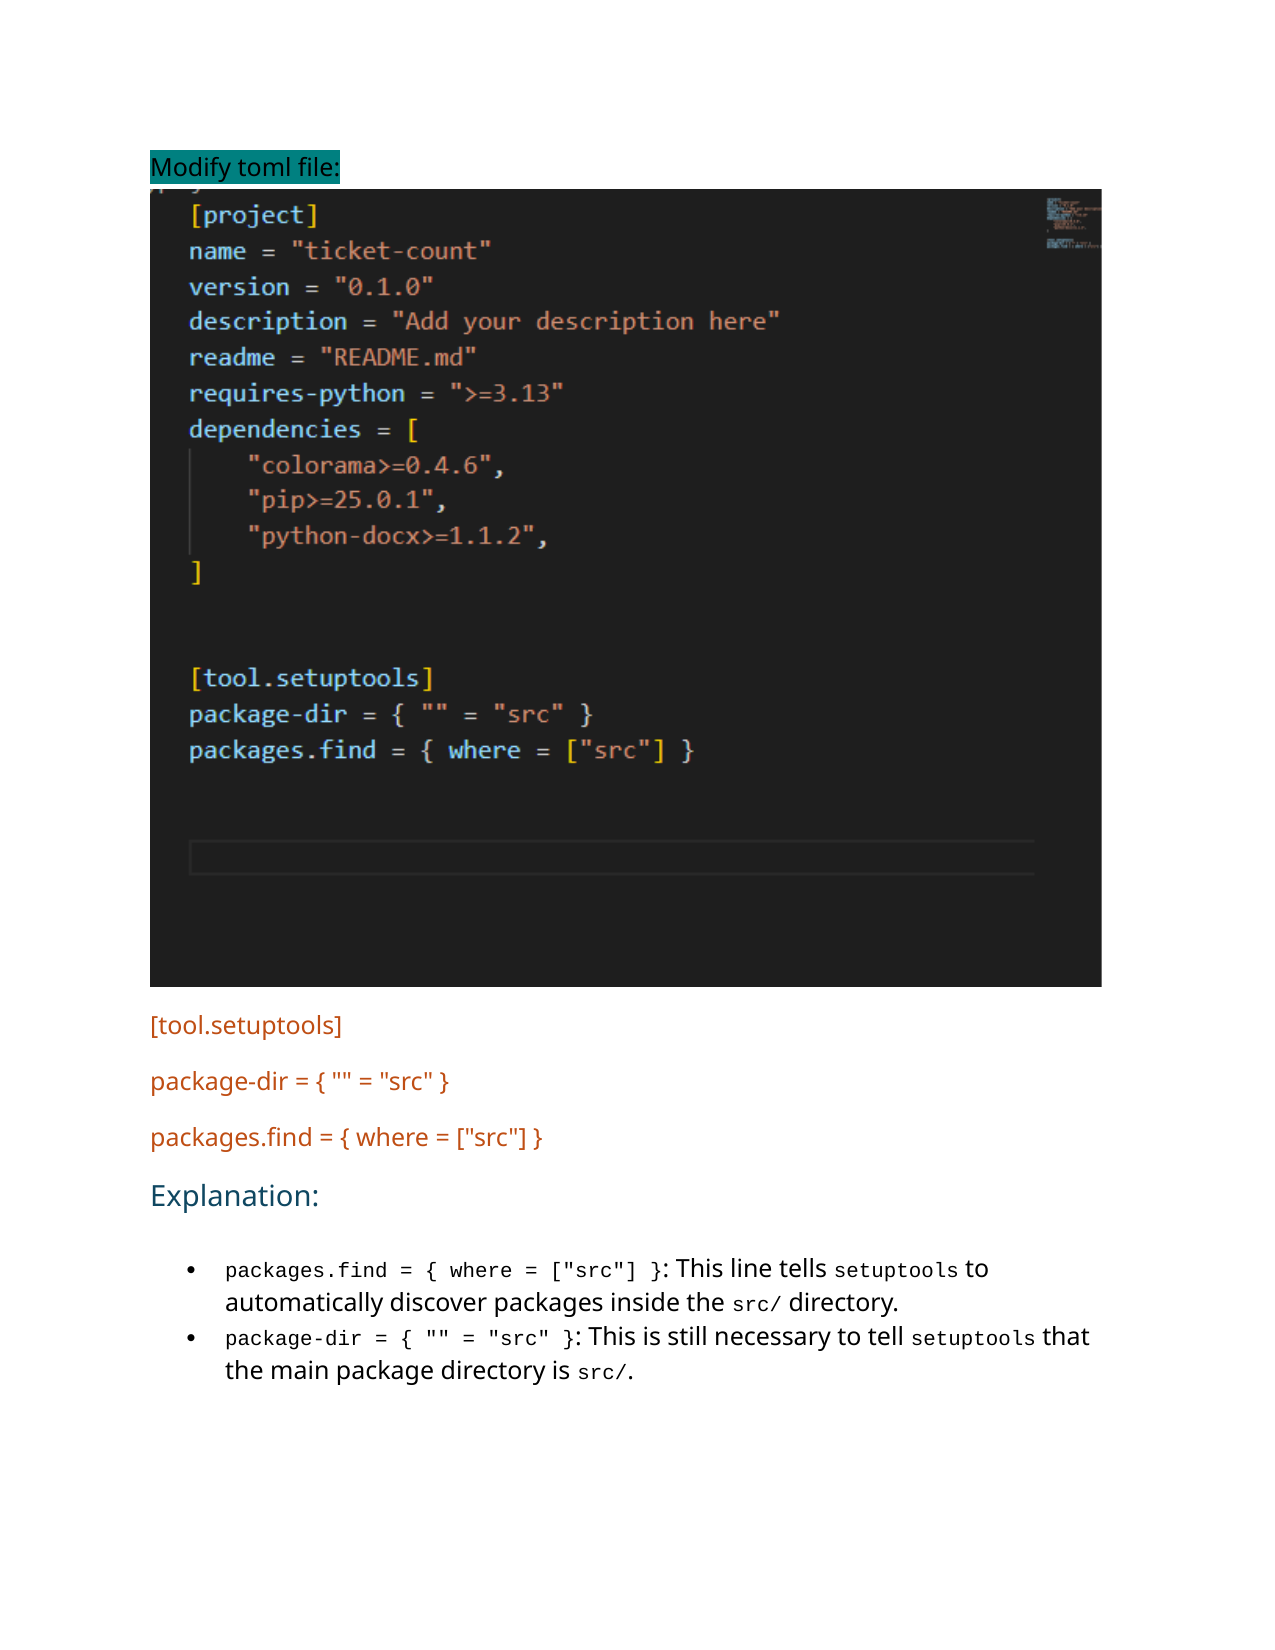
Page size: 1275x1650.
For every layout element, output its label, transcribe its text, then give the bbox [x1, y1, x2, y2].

text [tool.setuptools] [150, 1008, 1125, 1042]
subtitle Explanation: [150, 1175, 1125, 1215]
list package-dir = { "" = "src" }: This is still necessary to tell setuptools that the main package directory is src/. [187, 1318, 1125, 1386]
text package-dir = { "" = "src" } [150, 1064, 1125, 1098]
picture [150, 189, 1102, 987]
list packages.find = { where = ["src"] }: This line tells setuptools to automatically discover packages inside the src/ directory. [187, 1250, 1125, 1318]
text packages.find = { where = ["src"] } [150, 1119, 1125, 1154]
